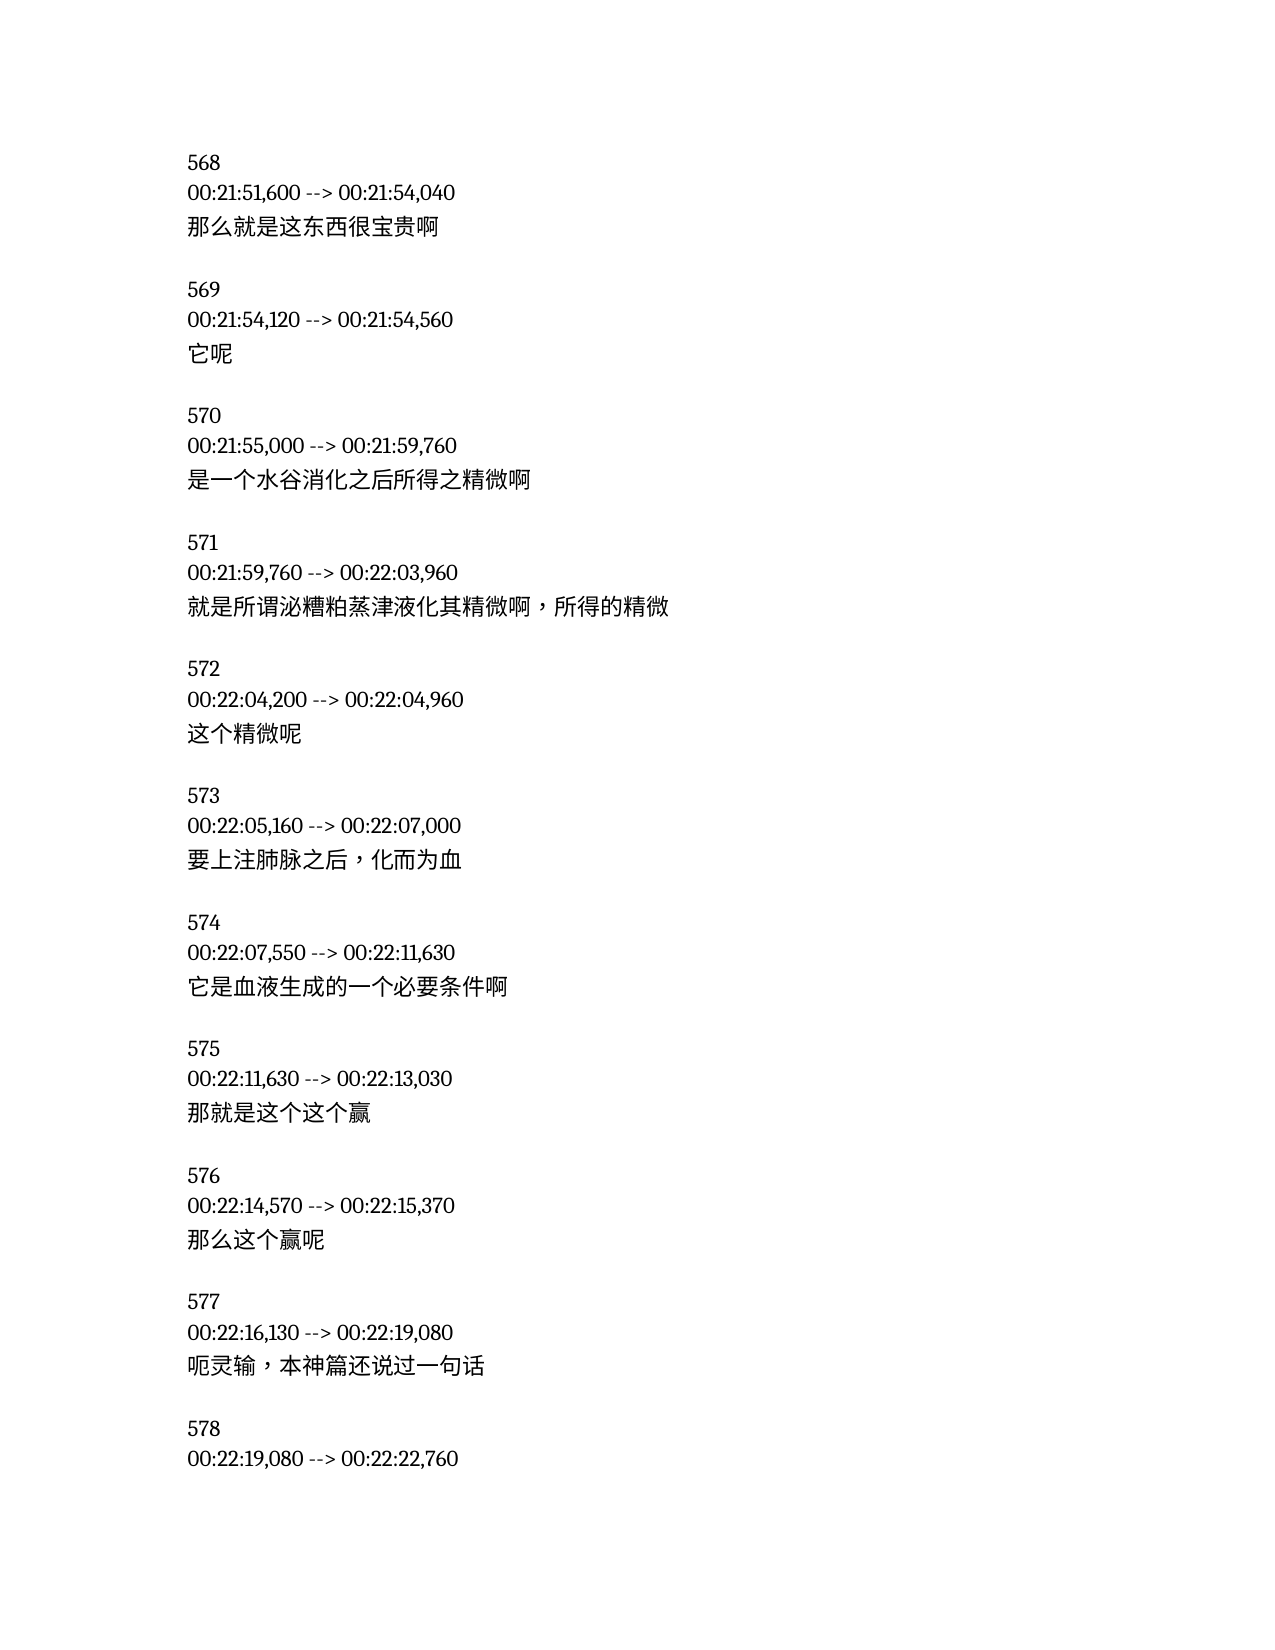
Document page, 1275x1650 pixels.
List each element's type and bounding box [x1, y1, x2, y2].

text [187, 150, 1087, 1472]
